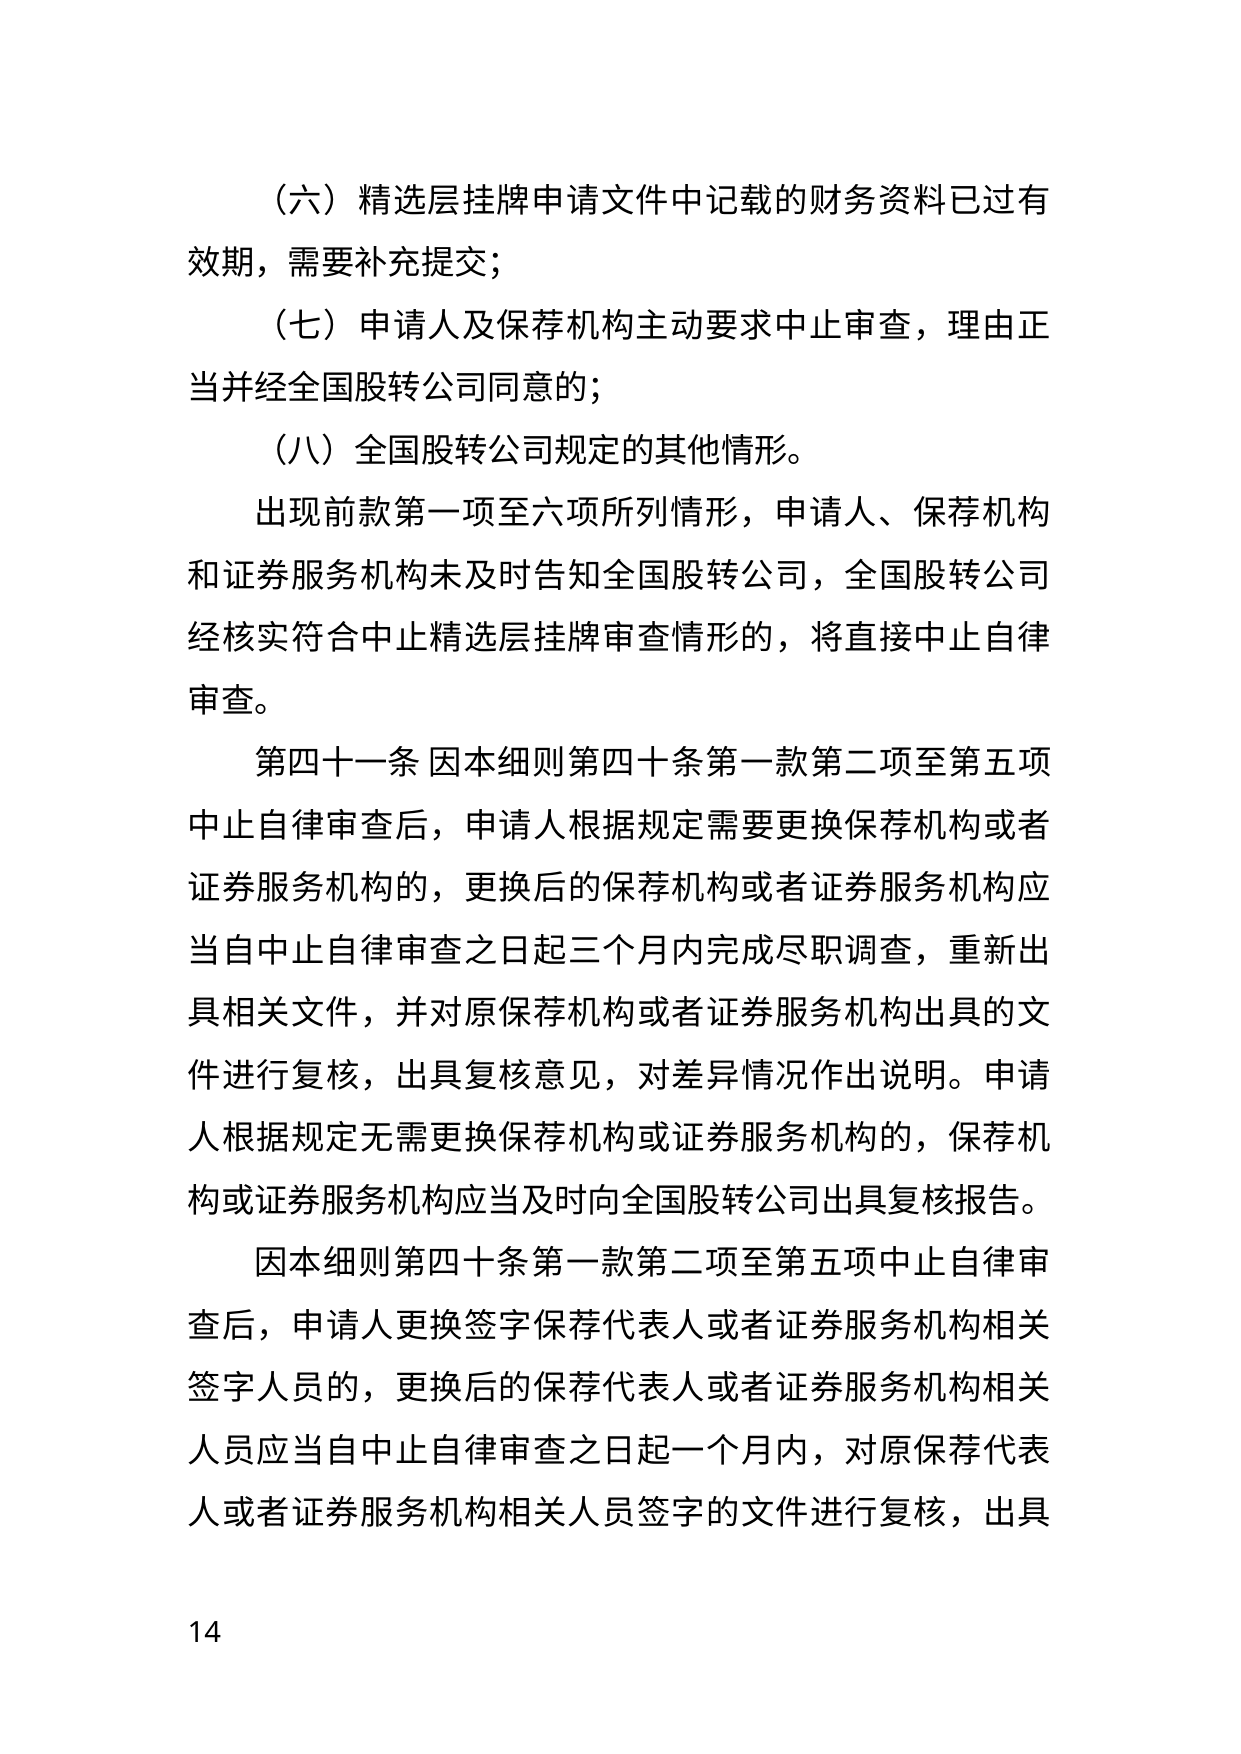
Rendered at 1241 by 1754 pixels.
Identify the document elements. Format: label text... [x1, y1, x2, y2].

text （七）申请人及保荐机构主动要求中止审查，理由正当并经全国股转公司同意的； [187, 287, 1053, 412]
text （六）精选层挂牌申请文件中记载的财务资料已过有效期，需要补充提交； [187, 162, 1053, 287]
text 出现前款第一项至六项所列情形，申请人、保荐机构和证券服务机构未及时告知全国股转公司，全国股转公司经核实符合中止精选层挂牌审查情形的，将直接中止自律审查。 [187, 474, 1053, 724]
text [187, 1224, 1053, 1537]
text （八）全国股转公司规定的其他情形。 [187, 412, 1053, 474]
list 因本细则第四十条第一款第二项至第五项中止自律审查后，申请人根据规定需要更换保荐机构或者证券服务机构的，更换后的保荐机构或者证券服务机构应当自中止自律审查之日起三个月内完成尽职调查，重新出具相关文件，并对原保荐机构或者证券服务机构出具的文件进行复核，出具复核意见，对差异情况作出说明。申请人根据规定无需更换保荐机构或证券服务机构的，保荐机构或证券服务机构应当及时向全国股转公司出具复核报告。 [187, 724, 1053, 1224]
